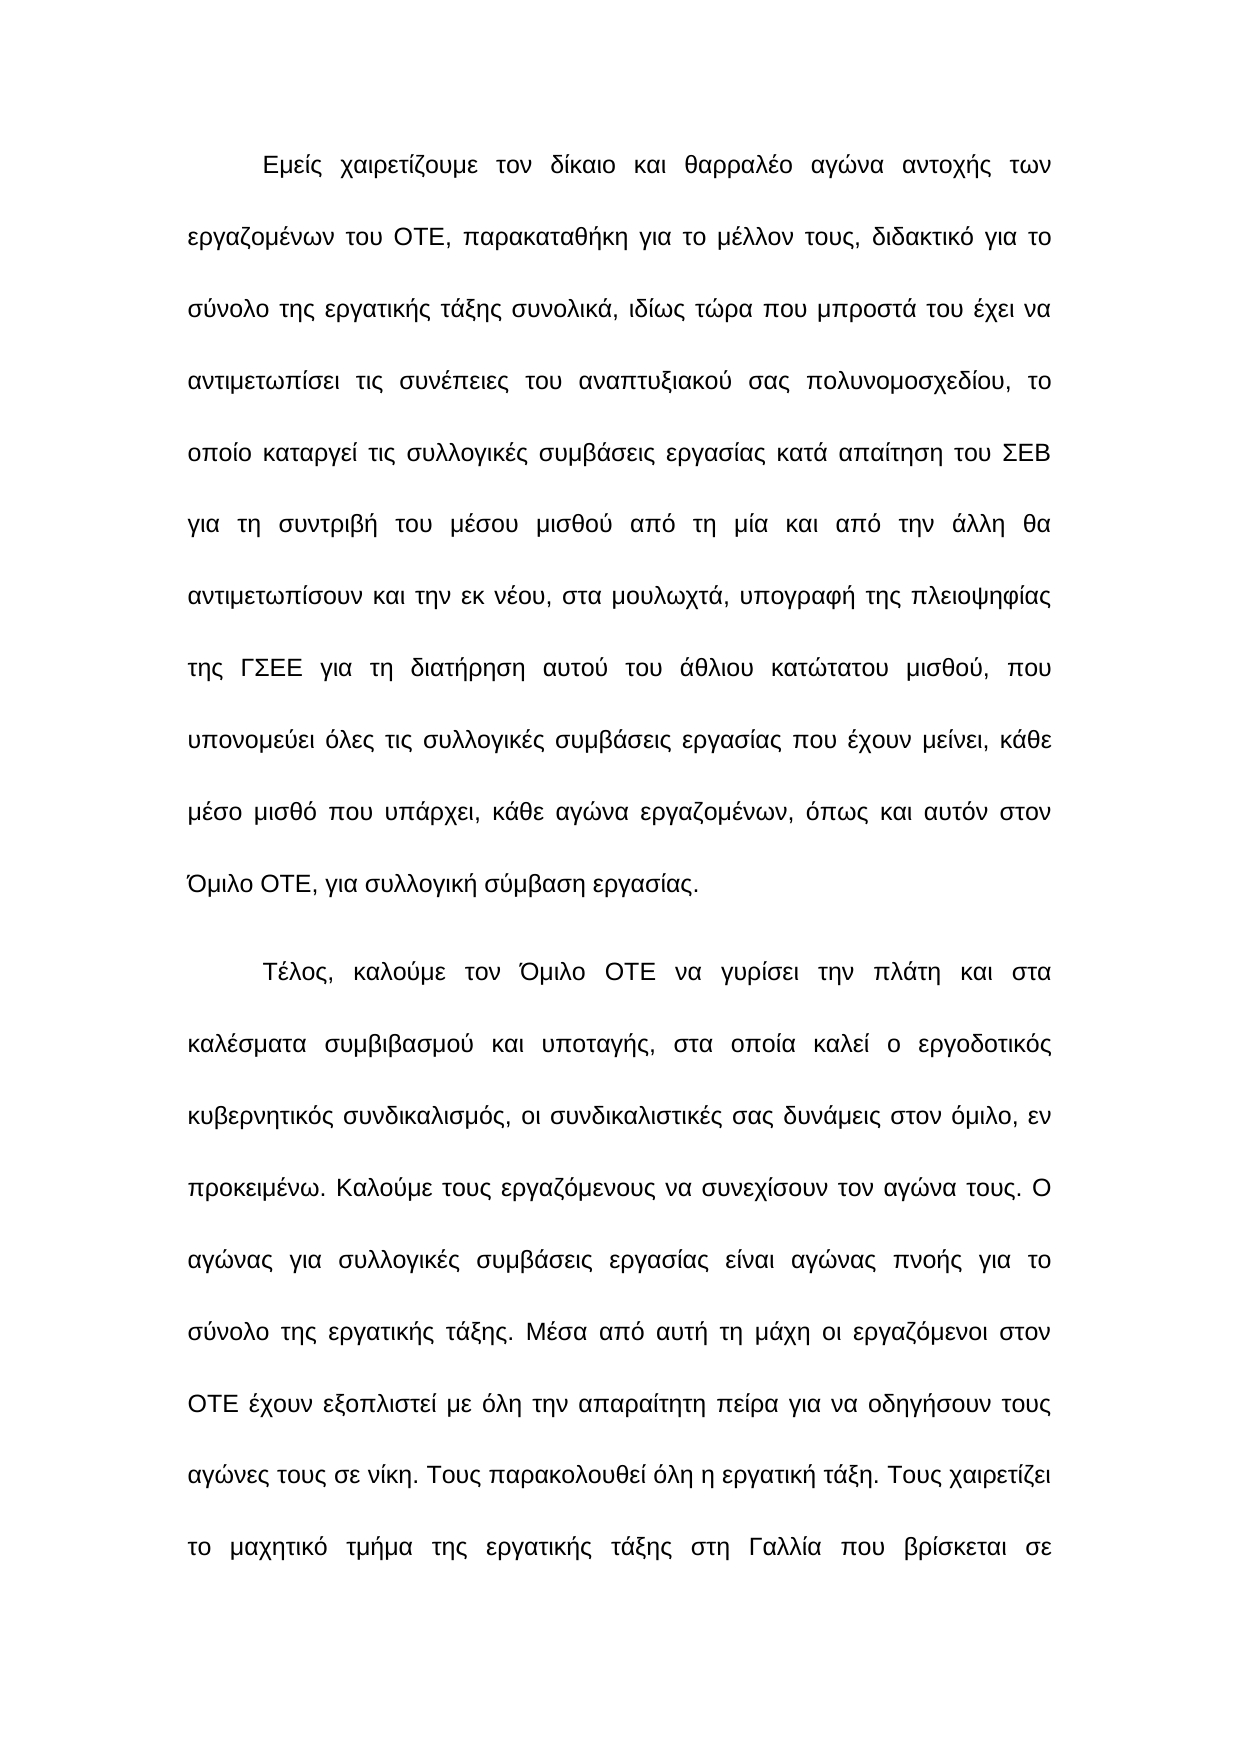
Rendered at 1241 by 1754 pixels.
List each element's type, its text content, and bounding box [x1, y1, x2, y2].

text Εμείς χαιρετίζουμε τον δίκαιο και θαρραλέο αγώνα αντοχής των εργαζομένων του ΟΤΕ, παρακαταθήκη για το μέλλον τους, διδακτικό για το σύνολο της εργατικής τάξης συνολικά, ιδίως τώρα που μπροστά του έχει να αντιμετωπίσει τις συνέπειες του αναπτυξιακού σας πολυνομοσχεδίου, το οποίο καταργεί τις συλλογικές συμβάσεις εργασίας κατά απαίτηση του ΣΕΒ για τη συντριβή του μέσου μισθού από τη μία και από την άλλη θα αντιμετωπίσουν και την εκ νέου, στα μουλωχτά, υπογραφή της πλειοψηφίας της ΓΣΕΕ για τη διατήρηση αυτού του άθλιου κατώτατου μισθού, που υπονομεύει όλες τις συλλογικές συμβάσεις εργασίας που έχουν μείνει, κάθε μέσο μισθό που υπάρχει, κάθε αγώνα εργαζομένων, όπως και αυτόν στον Όμιλο ΟΤΕ, για συλλογική σύμβαση εργασίας. [187, 150, 1053, 897]
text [187, 957, 1053, 1561]
